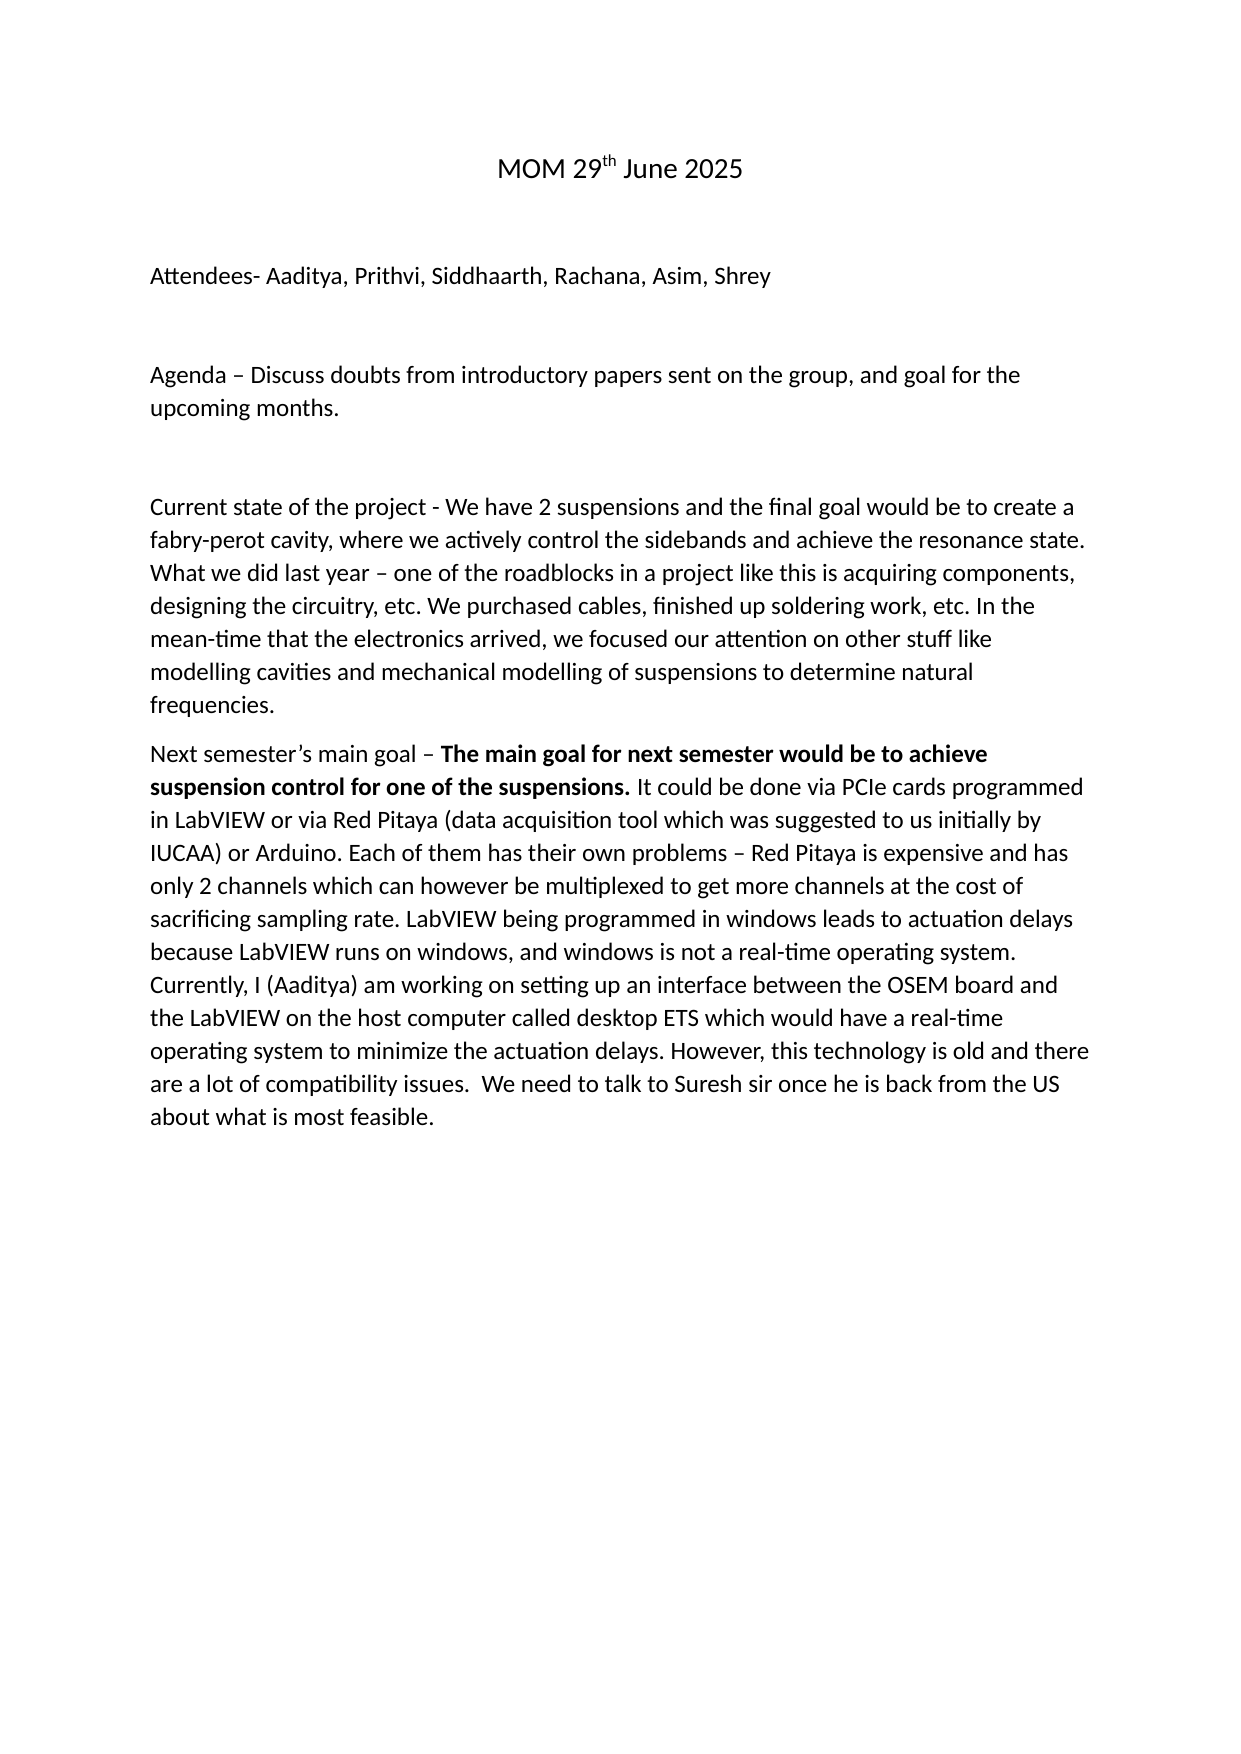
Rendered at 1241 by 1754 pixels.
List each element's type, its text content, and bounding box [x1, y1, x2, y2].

text Agenda – Discuss doubts from introductory papers sent on the group, and goal for the upcoming months. [150, 359, 1090, 423]
text MOM 29th June 2025 [150, 150, 1090, 186]
text Next semester’s main goal – The main goal for next semester would be to achieve suspension control for one of the suspensions. It could be done via PCIe cards programmed in LabVIEW or via Red Pitaya (data acquisition tool which was suggested to us initially by IUCAA) or Arduino. Each of them has their own problems – Red Pitaya is expensive and has only 2 channels which can however be multiplexed to get more channels at the cost of sacrificing sampling rate. LabVIEW being programmed in windows leads to actuation delays because LabVIEW runs on windows, and windows is not a real-time operating system. Currently, I (Aaditya) am working on setting up an interface between the OSEM board and the LabVIEW on the host computer called desktop ETS which would have a real-time operating system to minimize the actuation delays. However, this technology is old and there are a lot of compatibility issues. We need to talk to Suresh sir once he is back from the US about what is most feasible. [150, 738, 1090, 1131]
text Current state of the project - We have 2 suspensions and the final goal would be to create a fabry-perot cavity, where we actively control the sidebands and achieve the resonance state. What we did last year – one of the roadblocks in a project like this is acquiring components, designing the circuitry, etc. We purchased cables, finished up soldering work, etc. In the mean-time that the electronics arrived, we focused our attention on other stuff like modelling cavities and mechanical modelling of suspensions to determine natural frequencies. [150, 491, 1090, 719]
text Attendees- Aaditya, Prithvi, Siddhaarth, Rachana, Asim, Shrey [150, 260, 1090, 291]
